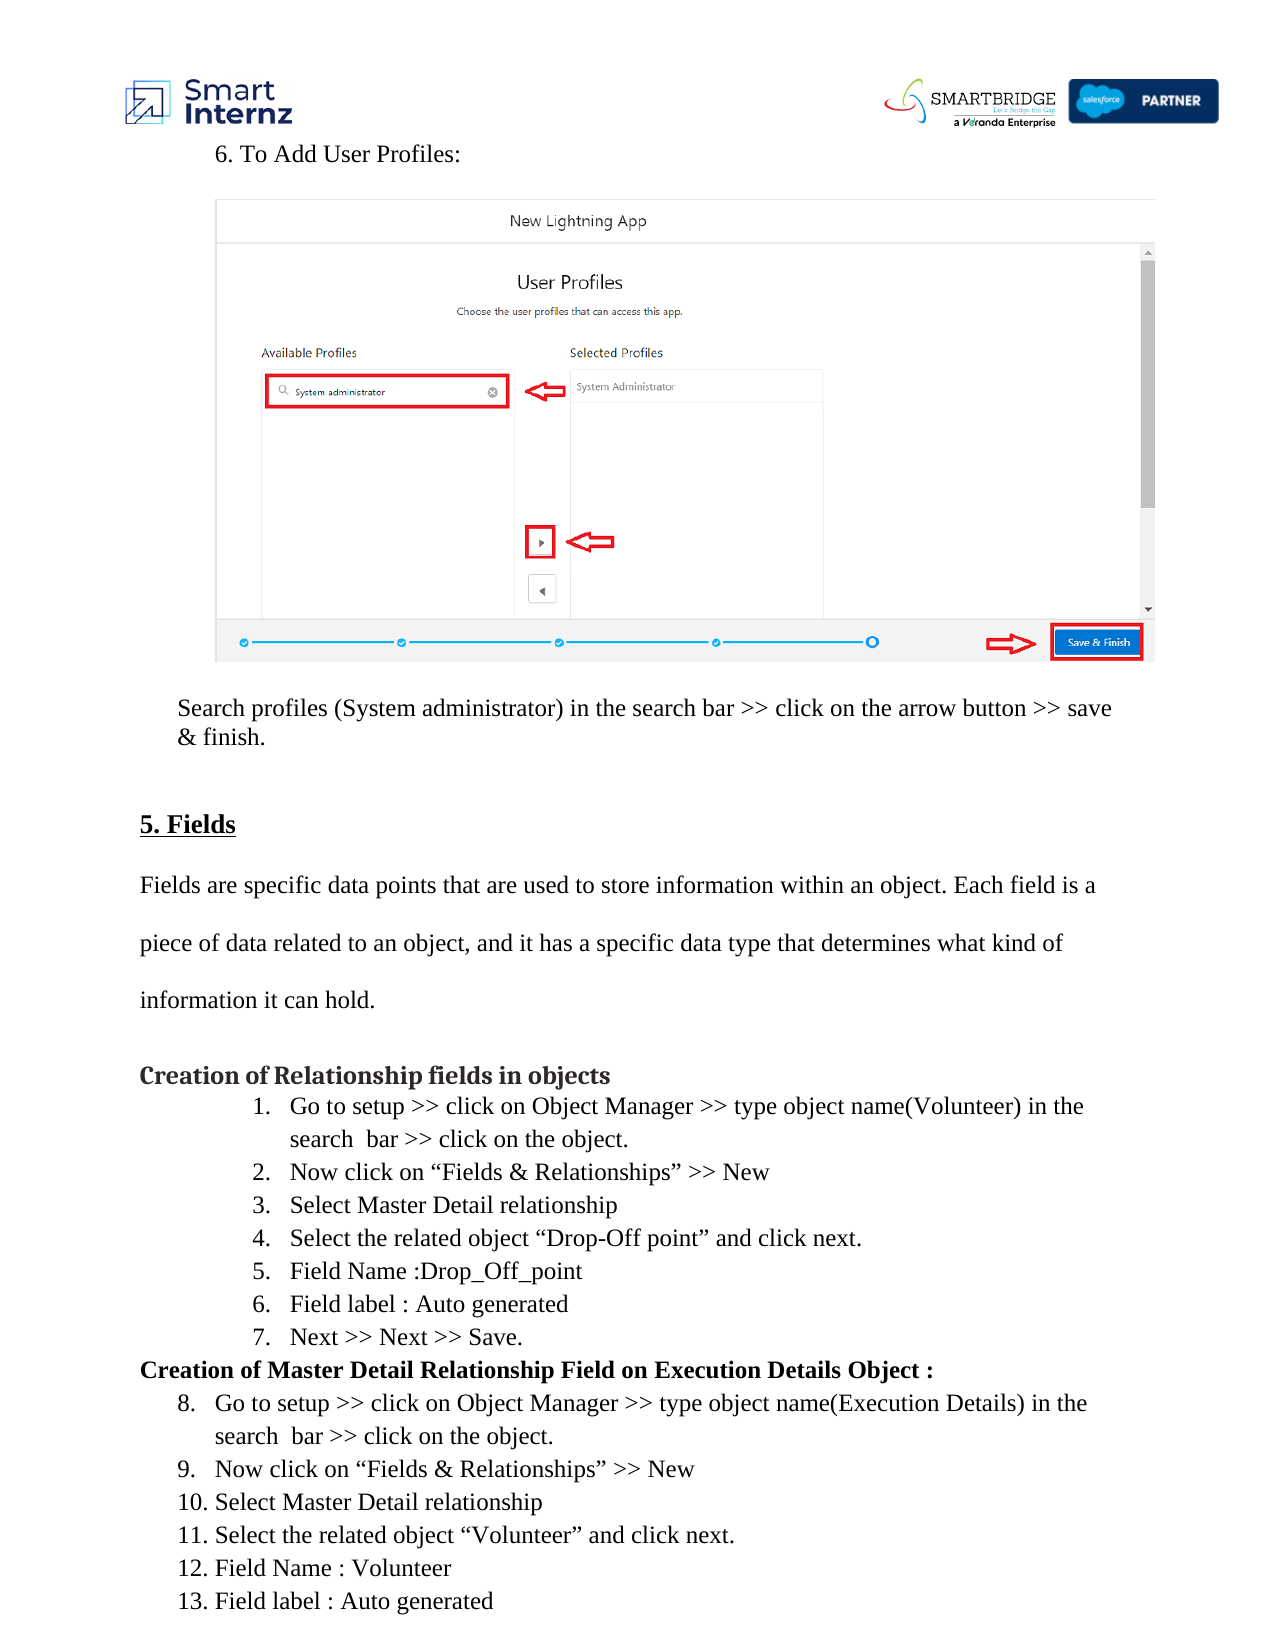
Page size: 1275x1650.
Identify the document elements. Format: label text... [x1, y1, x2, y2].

picture [214, 199, 1156, 662]
picture [120, 79, 297, 124]
text 5. Fields [139, 808, 1135, 839]
subtitle Creation of Relationship fields in objects [139, 1060, 1135, 1091]
list Field Name : Volunteer [177, 1553, 1135, 1582]
list Select Master Detail relationship [252, 1190, 1135, 1219]
text Creation of Master Detail Relationship Field on Execution Details Object : [139, 1355, 1135, 1384]
list Now click on “Fields & Relationships” >> New [252, 1157, 1135, 1186]
list Field label : Auto generated [177, 1586, 1135, 1615]
text 6. To Add User Profiles: [214, 139, 1135, 168]
list Go to setup >> click on Object Manager >> type object name(Volunteer) in the search bar >> click on the object. [252, 1091, 1135, 1153]
list Select the related object “Drop-Off point” and click next. [252, 1223, 1135, 1252]
list Field label : Auto generated [252, 1289, 1135, 1318]
list Select Master Detail relationship [177, 1487, 1135, 1516]
list Now click on “Fields & Relationships” >> New [177, 1454, 1135, 1483]
list Select the related object “Volunteer” and click next. [177, 1520, 1135, 1549]
list Field Name :Drop_Off_point [252, 1256, 1135, 1285]
text Search profiles (System administrator) in the search bar >> click on the arrow button >> save & finish. [177, 693, 1135, 751]
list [177, 1388, 1135, 1450]
text Fields are specific data points that are used to store information within an object. Each field is a piece of data related to an object, and it has a specific data type that determines what kind of information it can hold. [139, 871, 1135, 1014]
list Next >> Next >> Save. [252, 1322, 1135, 1351]
picture [875, 73, 1219, 132]
